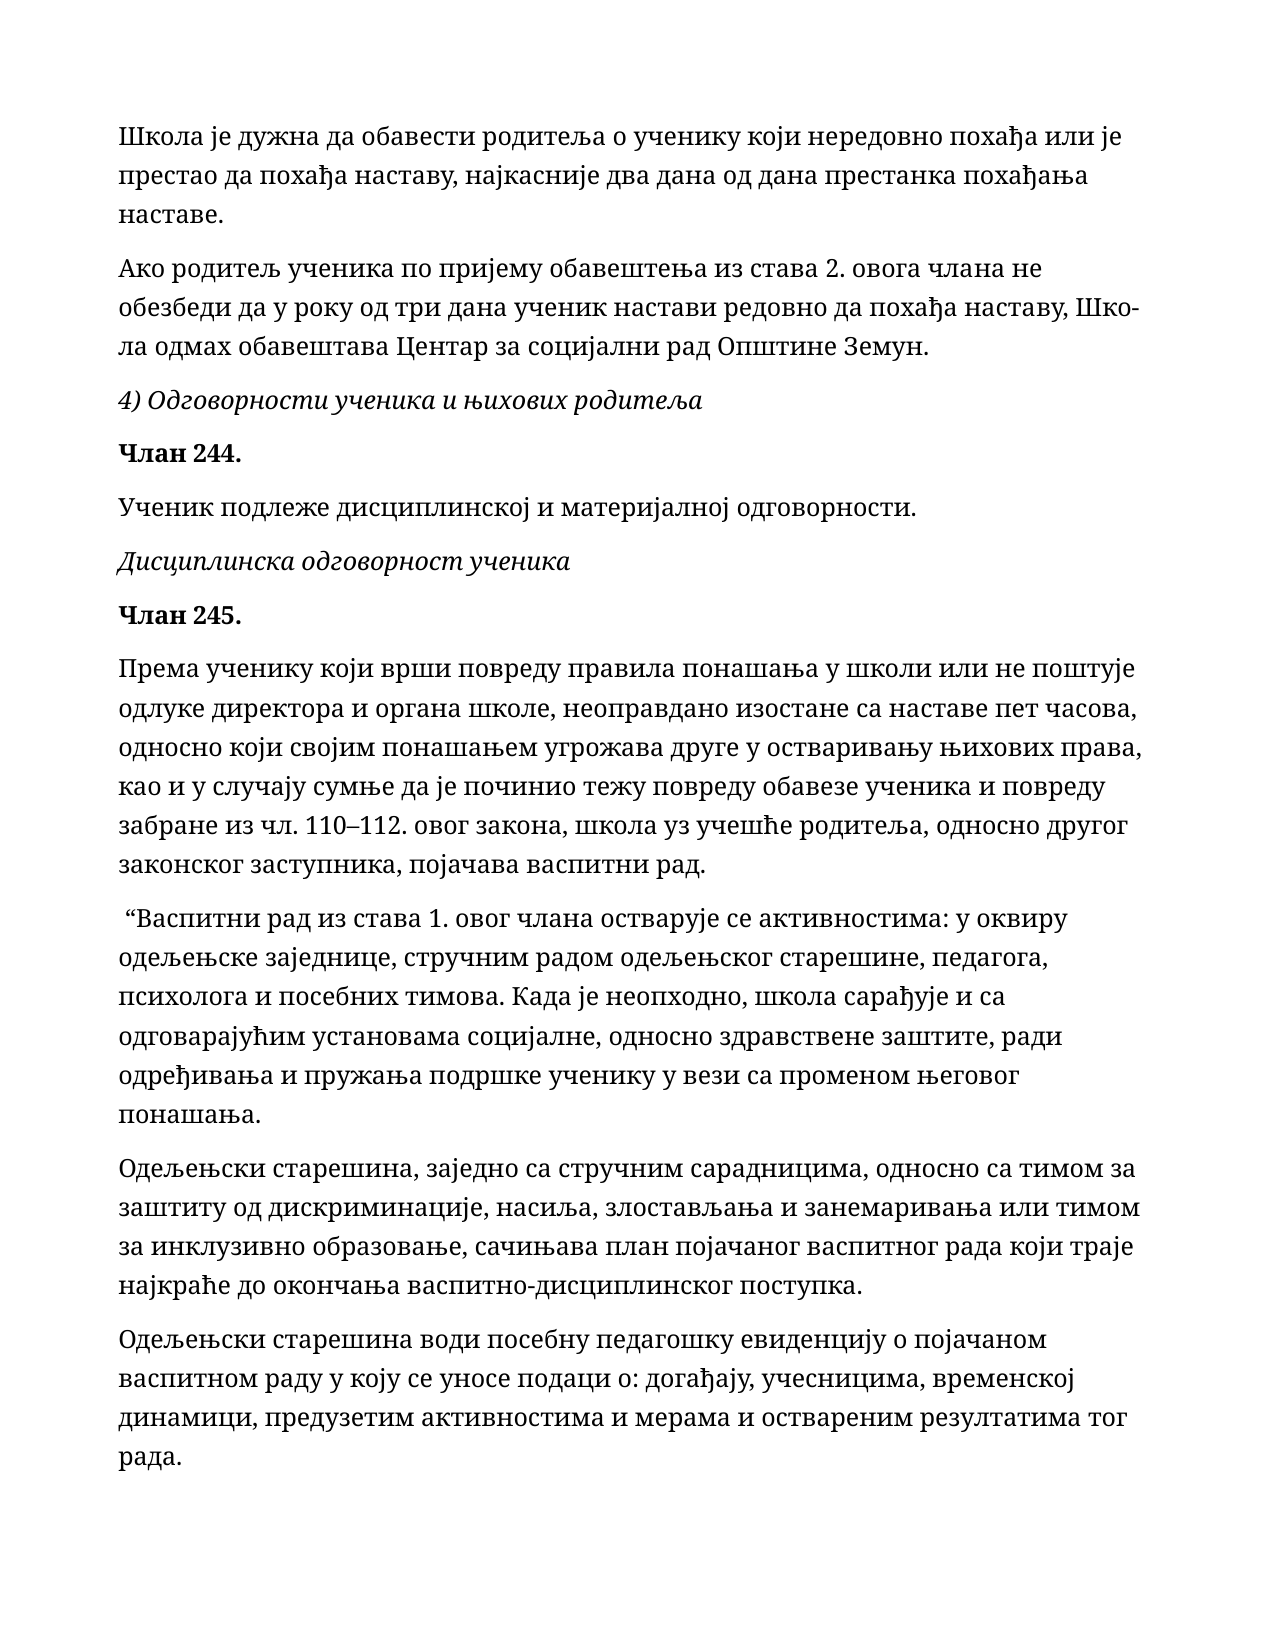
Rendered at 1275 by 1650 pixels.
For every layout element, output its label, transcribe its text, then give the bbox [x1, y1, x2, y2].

text Ученик подлеже дисциплинској и материјалној одговорности. [118, 490, 1157, 524]
text Школа је дужна да обавести родитеља о ученику који нередовно похађа или је престао да похађа наставу, најкасније два дана од дана престанка похађања наставе. [118, 118, 1157, 231]
text Дисциплинска одговорност ученика [118, 543, 1157, 578]
text Ако родитељ ученика по пријему обавештења из става 2. овога члана не обезбеди да у року од три дана ученик настави редовно да похађа наставу, Школа одмах обавештава Центар за социјални рад Општине Земун. [118, 250, 1157, 363]
text 4) Одговорности ученика и њихових родитеља [118, 382, 1157, 416]
text “Васпитни рад из става 1. овог члана остварује се активностима: у оквиру одељењске заједнице, стручним радом одељењског старешине, педагога, психолога и посебних тимова. Када је неопходно, школа сарађује и са одговарајућим установама социјалне, односно здравствене заштите, ради одређивања и пружања подршке ученику у вези са променом његовог понашања. [118, 901, 1157, 1131]
text Према ученику који врши повреду правила понашања у школи или не поштује одлуке директора и органа школе, неоправдано изостане са наставе пет часова, односно који својим понашањем угрожава друге у остваривању њихових права, као и у случају сумње да је починио тежу повреду обавезе ученика и повреду забране из чл. 110–112. овог закона, школа уз учешће родитеља, односно другог законског заступника, појачава васпитни рад. [118, 651, 1157, 881]
text Одељењски старешина, заједно са стручним сарадницима, односно са тимом за заштиту од дискриминације, насиља, злостављања и занемаривања или тимом за инклузивно образовање, сачињава план појачаног васпитног рада који траје најкраће до окончања васпитно-дисциплинског поступка. [118, 1150, 1157, 1302]
text Члан 244. [118, 436, 1157, 470]
text Члан 245. [118, 597, 1157, 631]
text Одељењски старешина води посебну педагошку евиденцију о појачаном васпитном раду у коју се уносе подаци о: догађају, учесницима, временској динамици, предузетим активностима и мерама и оствареним резултатима тог рада. [118, 1321, 1157, 1473]
